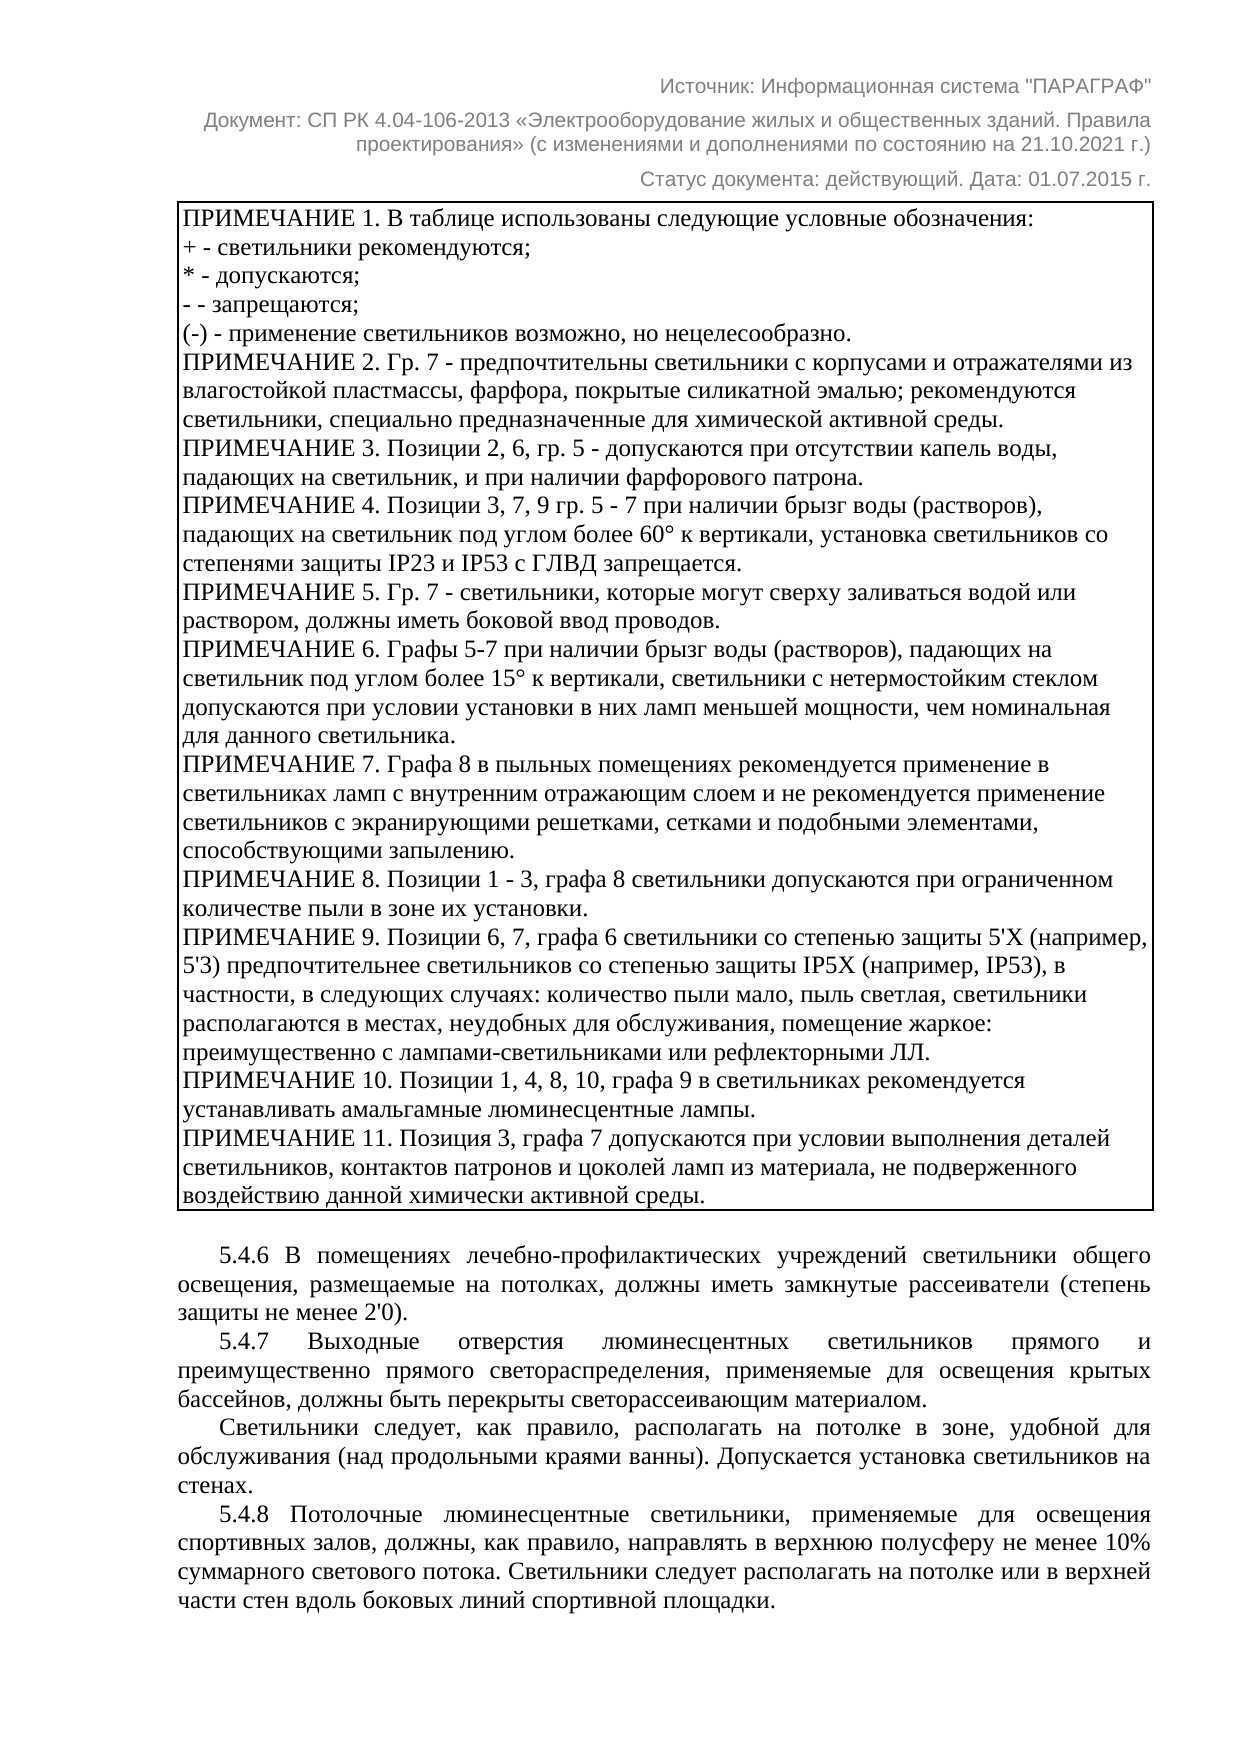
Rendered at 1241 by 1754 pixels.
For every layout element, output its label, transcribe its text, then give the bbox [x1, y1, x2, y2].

text 5.4.8 Потолочные люминесцентные светильники, применяемые для освещения спортивных залов, должны, как правило, направлять в верхнюю полусферу не менее 10% суммарного светового потока. Светильники следует располагать на потолке или в верхней части стен вдоль боковых линий спортивной площадки. [177, 1499, 1152, 1614]
text Светильники следует, как правило, располагать на потолке в зоне, удобной для обслуживания (над продольными краями ванны). Допускается установка светильников на стенах. [177, 1412, 1152, 1499]
table_cell ПРИМЕЧАНИЕ 1. В таблице использованы следующие условные обозначения: + - светильники рекомендуются; * - допускаются; - - запрещаются; (-) - применение светильников возможно, но нецелесообразно. ПРИМЕЧАНИЕ 2. Гр. 7 - предпочтительны светильники с корпусами и отражателями из влагостойкой пластмассы, фарфора, покрытые силикатной эмалью; рекомендуются светильники, специально предназначенные для химической активной среды. ПРИМЕЧАНИЕ 3. Позиции 2, 6, гр. 5 - допускаются при отсутствии капель воды, падающих на светильник, и при наличии фарфорового патрона. ПРИМЕЧАНИЕ 4. Позиции 3, 7, 9 гр. 5 - 7 при наличии брызг воды (растворов), падающих на светильник под углом более 60° к вертикали, установка светильников со степенями защиты IP23 и IP53 с ГЛВД запрещается. ПРИМЕЧАНИЕ 5. Гр. 7 - светильники, которые могут сверху заливаться водой или раствором, должны иметь боковой ввод проводов. ПРИМЕЧАНИЕ 6. Графы 5-7 при наличии брызг воды (растворов), падающих на светильник под углом более 15° к вертикали, светильники с нетермостойким стеклом допускаются при условии установки в них ламп меньшей мощности, чем номинальная для данного светильника. ПРИМЕЧАНИЕ 7. Графа 8 в пыльных помещениях рекомендуется применение в светильниках ламп с внутренним отражающим слоем и не рекомендуется применение светильников с экранирующими решетками, сетками и подобными элементами, способствующими запылению. ПРИМЕЧАНИЕ 8. Позиции 1 - 3, графа 8 светильники допускаются при ограниченном количестве пыли в зоне их установки. ПРИМЕЧАНИЕ 9. Позиции 6, 7, графа 6 светильники со степенью защиты 5'Х (например, 5'3) предпочтительнее светильников со степенью защиты IP5X (например, IP53), в частности, в следующих случаях: количество пыли мало, пыль светлая, светильники располагаются в местах, неудобных для обслуживания, помещение жаркое: преимущественно с лампами-светильниками или рефлекторными ЛЛ. ПРИМЕЧАНИЕ 10. Позиции 1, 4, 8, 10, графа 9 в светильниках рекомендуется устанавливать амальгамные люминесцентные лампы. ПРИМЕЧАНИЕ 11. Позиция 3, графа 7 допускаются при условии выполнения деталей светильников, контактов патронов и цоколей ламп из материала, не подверженного воздействию данной химически активной среды. [179, 203, 1152, 1209]
text 5.4.6 В помещениях лечебно-профилактических учреждений светильники общего освещения, размещаемые на потолках, должны иметь замкнутые рассеиватели (степень защиты не менее 2'0). [177, 1240, 1152, 1326]
text 5.4.7 Выходные отверстия люминесцентных светильников прямого и преимущественно прямого светораспределения, применяемые для освещения крытых бассейнов, должны быть перекрыты светорассеивающим материалом. [177, 1326, 1152, 1412]
